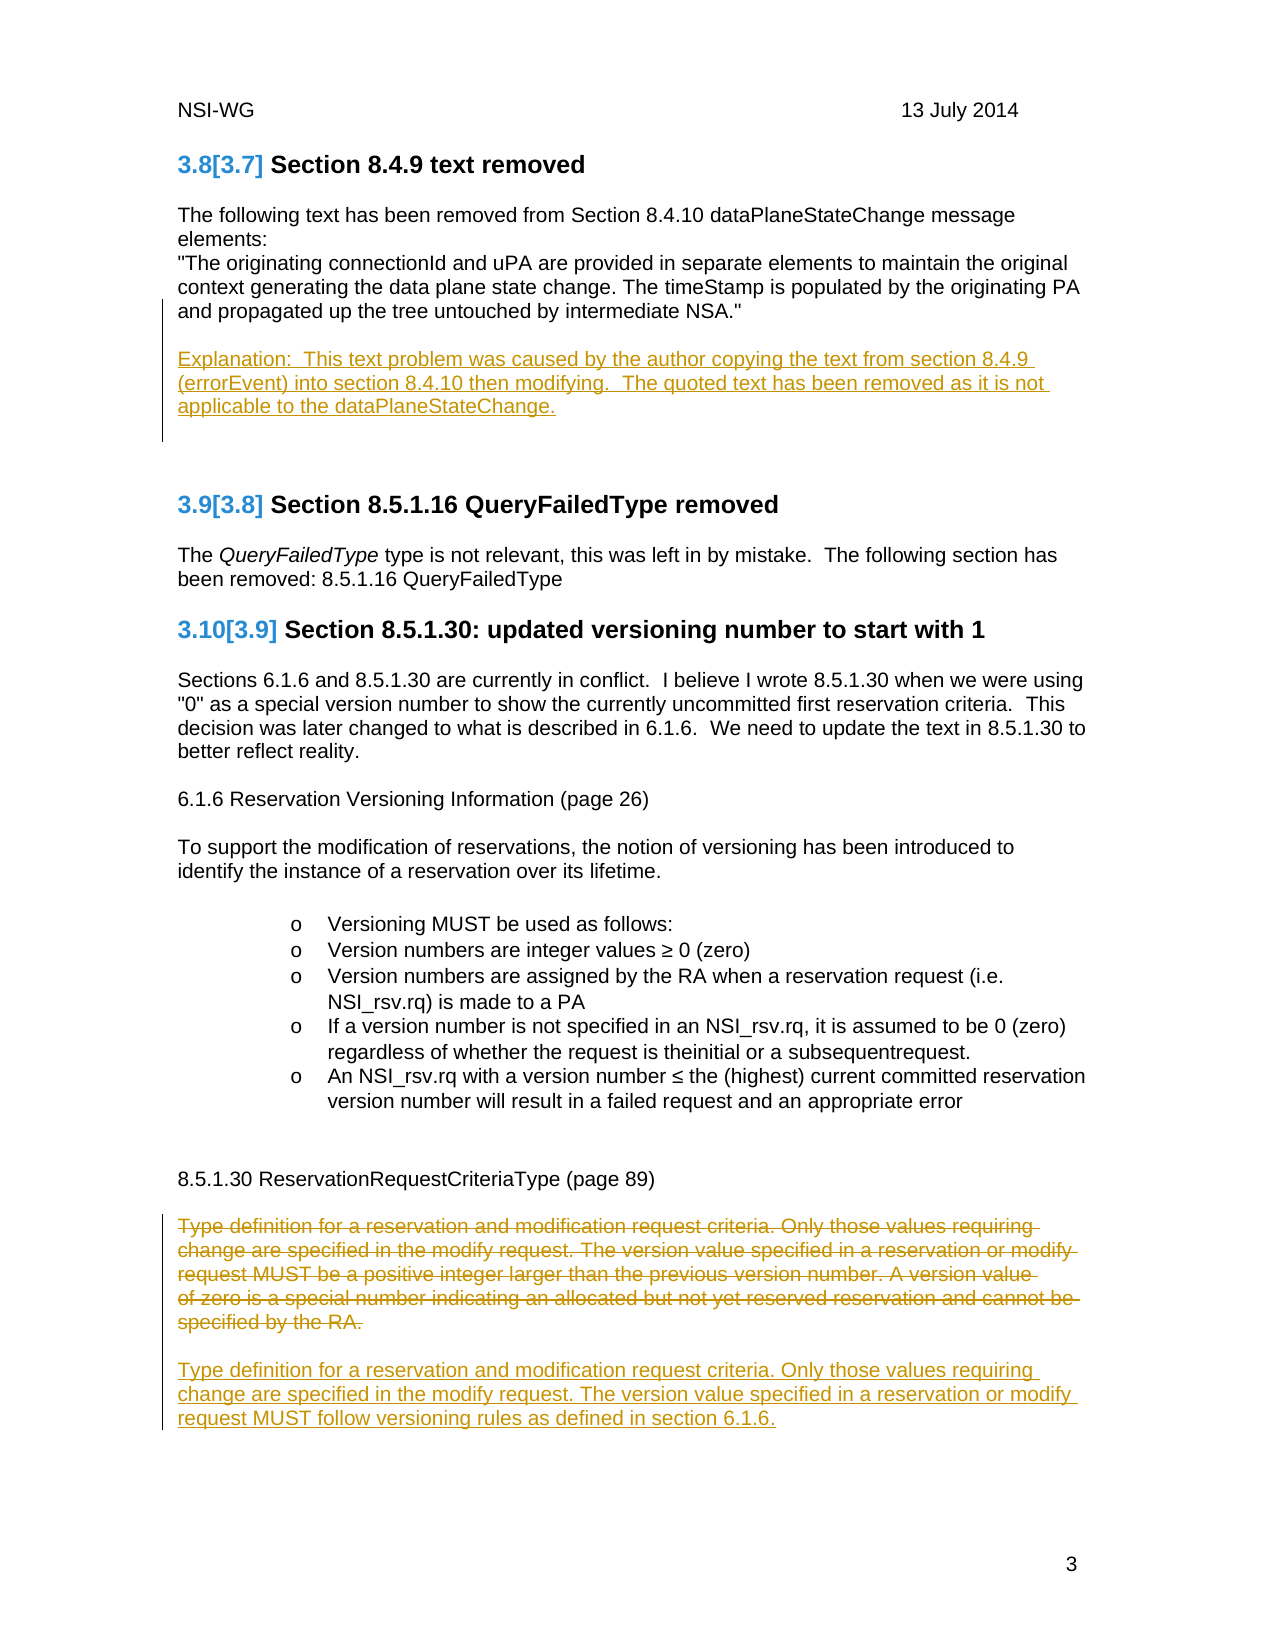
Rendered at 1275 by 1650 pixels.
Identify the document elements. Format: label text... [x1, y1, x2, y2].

text "The originating connectionId and uPA are provided in separate elements to maintain the original context generating the data plane state change. The timeStamp is populated by the originating PA and propagated up the tree untouched by intermediate NSA." [177, 251, 1098, 322]
text 6.1.6 Reservation Versioning Information (page 26) [177, 787, 1098, 811]
list An NSI_rsv.rq with a version number ≤ the (highest) current committed reservation version number will result in a failed request and an appropriate error [290, 1063, 1098, 1113]
list If a version number is not specified in an NSI_rsv.rq, it is assumed to be 0 (zero) regardless of whether the request is theinitial or a subsequentrequest. [290, 1014, 1098, 1063]
subtitle Section 8.5.1.16 QueryFailedType removed [177, 490, 1098, 519]
text The following text has been removed from Section 8.4.10 dataPlaneStateChange message elements: [177, 203, 1098, 251]
text To support the modification of reservations, the notion of versioning has been introduced to identify the instance of a reservation over its lifetime. [177, 835, 1098, 883]
subtitle Section 8.5.1.30: updated versioning number to start with 1 [177, 615, 1098, 643]
list Version numbers are assigned by the RA when a reservation request (i.e. NSI_rsv.rq) is made to a PA [290, 964, 1098, 1014]
text Sections 6.1.6 and 8.5.1.30 are currently in conflict. I believe I wrote 8.5.1.30 when we were using "0" as a special version number to show the currently uncommitted first reservation criteria. This decision was later changed to what is described in 6.1.6. We need to update the text in 8.5.1.30 to better reflect reality. [177, 667, 1098, 763]
text 8.5.1.30 ReservationRequestCriteriaType (page 89) [177, 1166, 1098, 1190]
list Versioning MUST be used as follows: [290, 912, 1098, 938]
subtitle Section 8.4.9 text removed [177, 150, 1098, 179]
list Version numbers are integer values ≥ 0 (zero) [290, 938, 1098, 964]
text The QueryFailedType type is not relevant, this was left in by mistake. The following section has been removed: 8.5.1.16 QueryFailedType [177, 543, 1098, 591]
